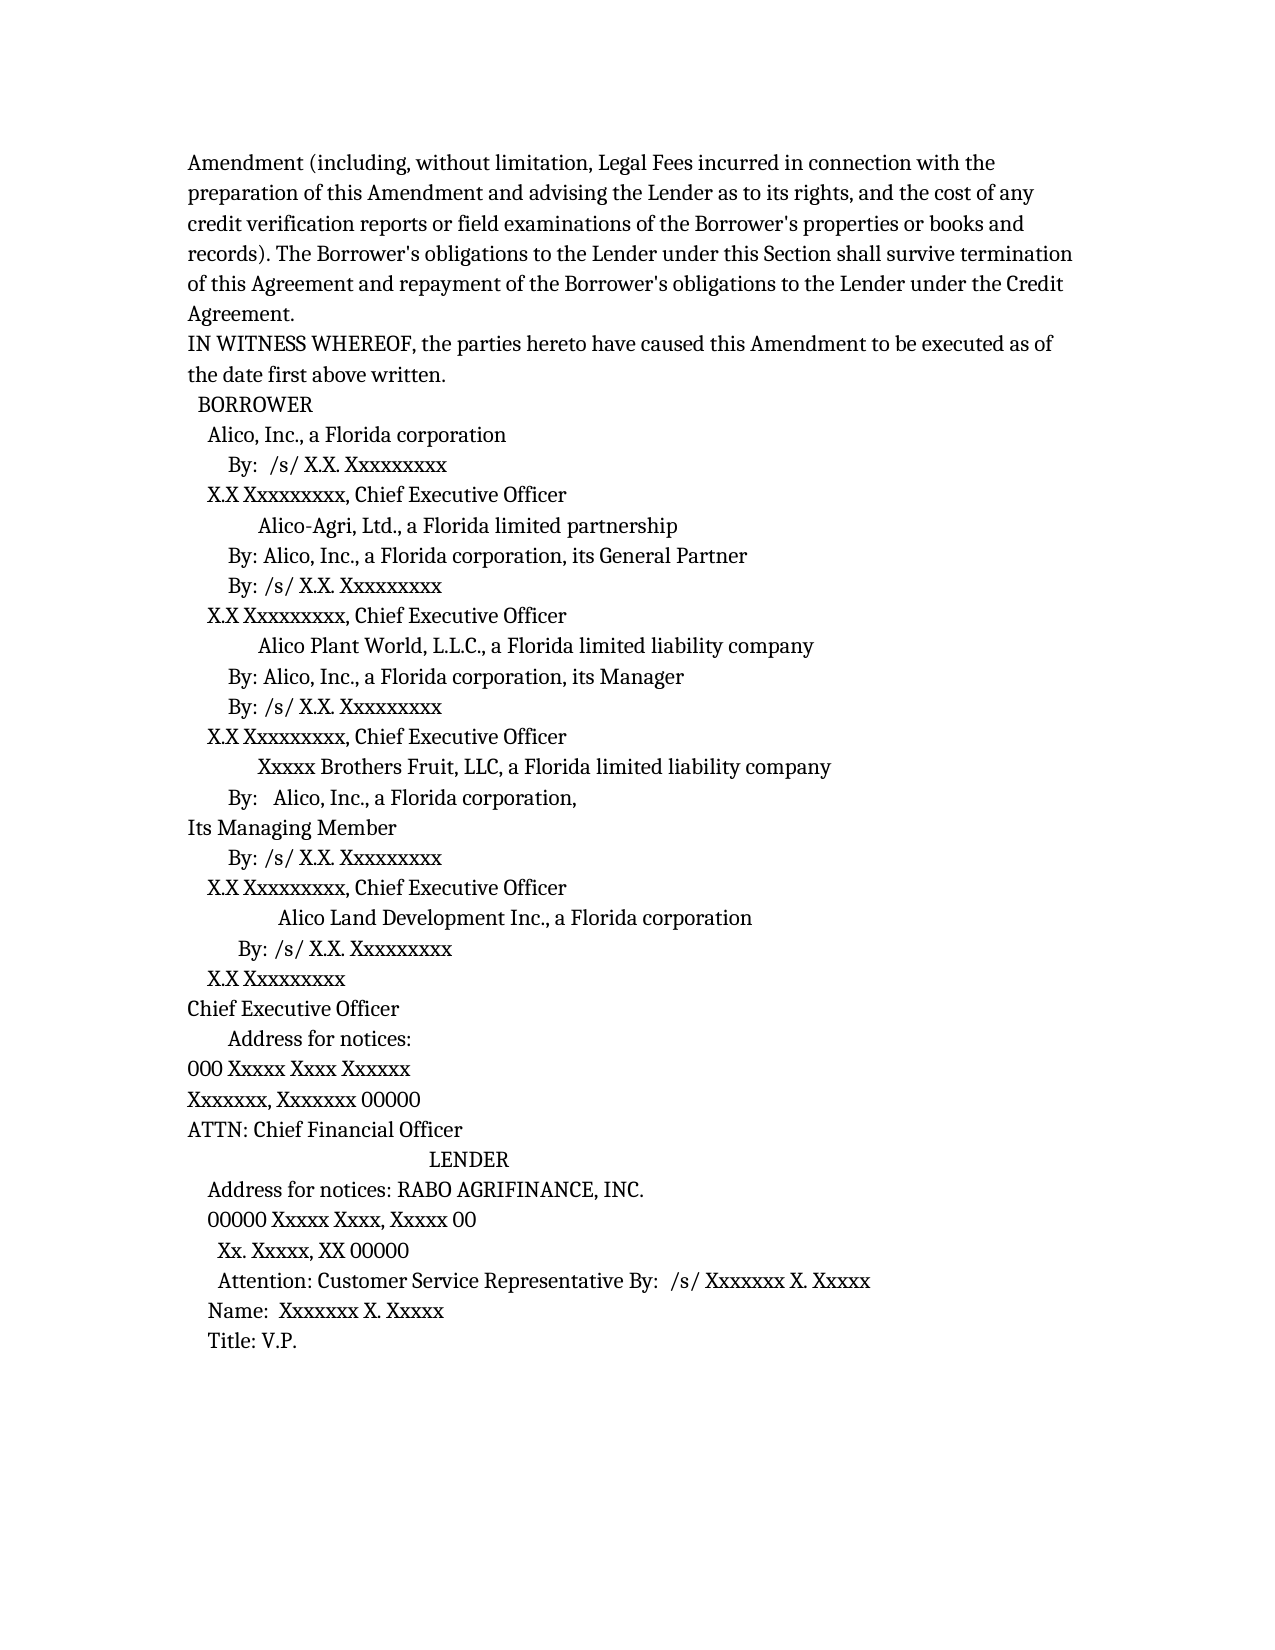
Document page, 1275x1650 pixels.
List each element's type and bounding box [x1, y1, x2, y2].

text [187, 150, 1087, 1354]
